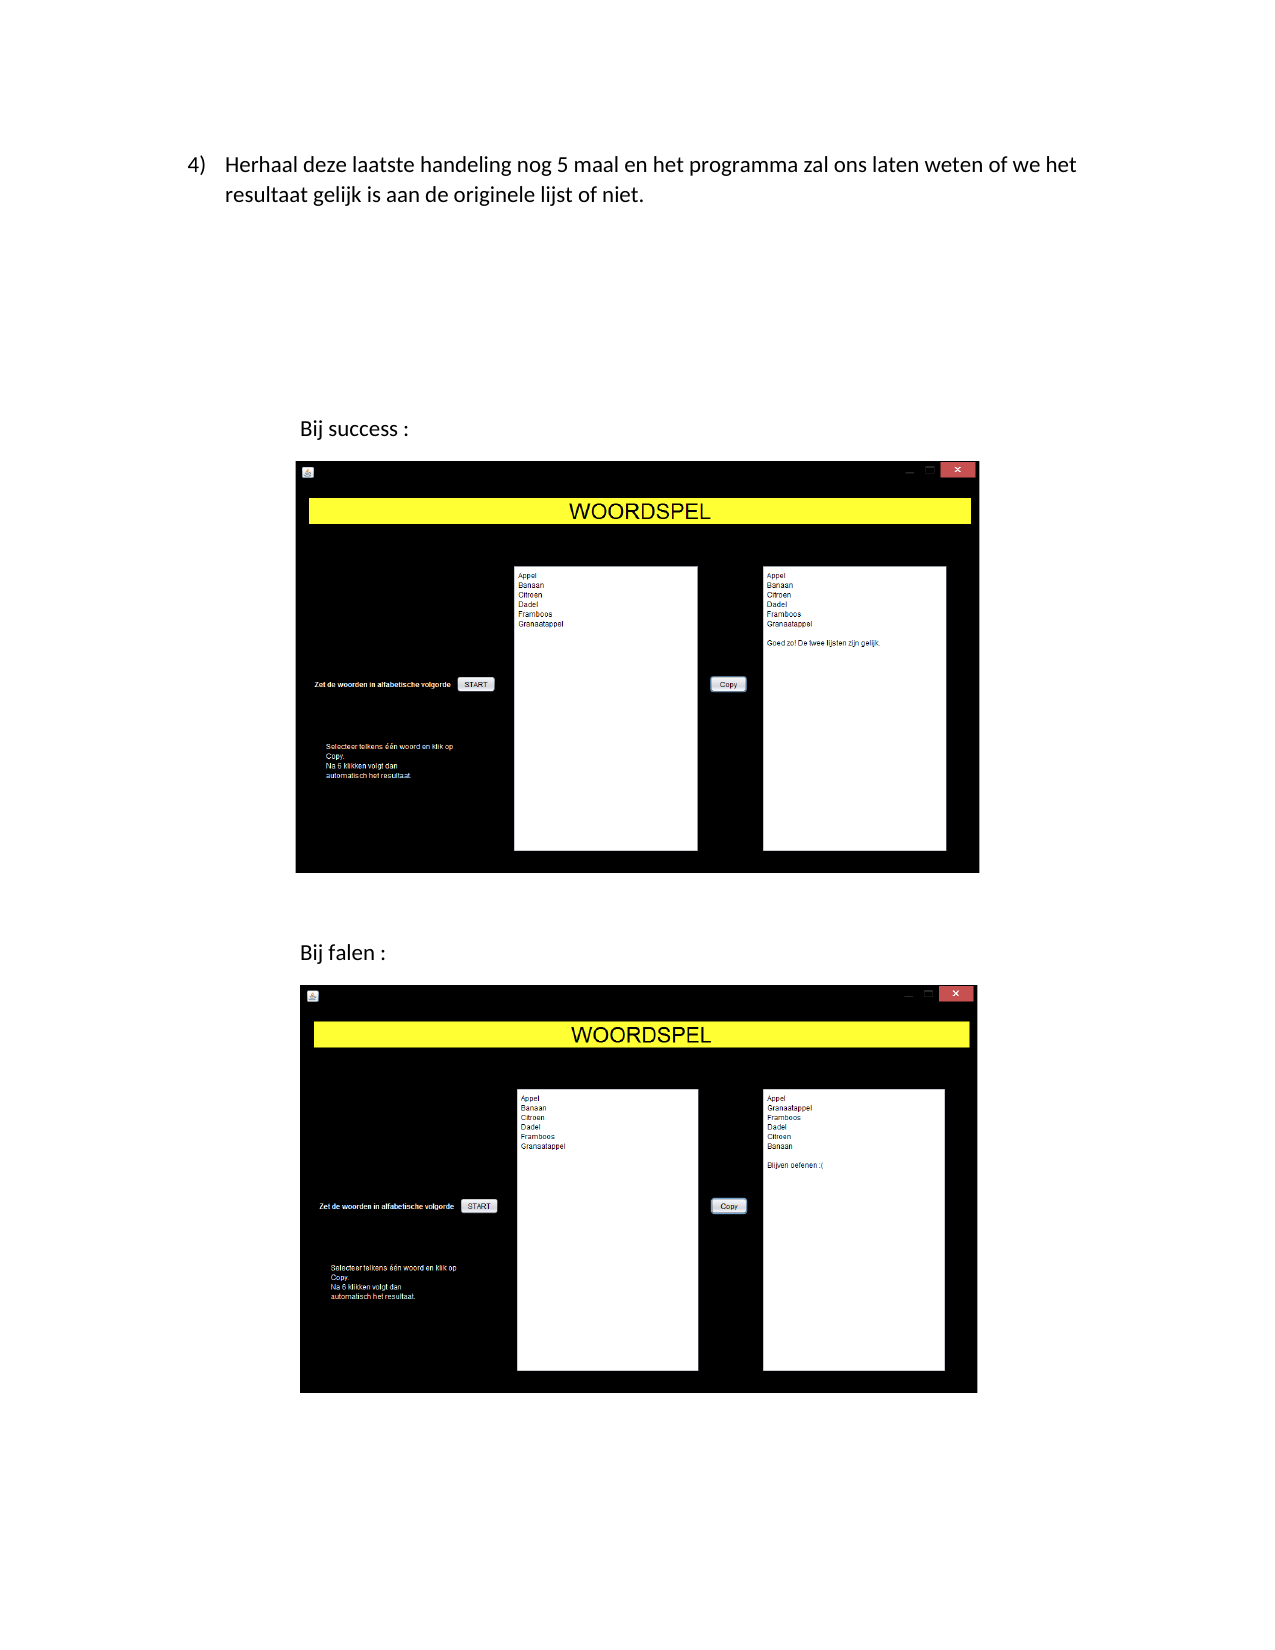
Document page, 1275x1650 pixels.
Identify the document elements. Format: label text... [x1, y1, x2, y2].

text Bij success : [300, 414, 1125, 443]
text Bij falen : [225, 938, 1125, 967]
list Herhaal deze laatste handeling nog 5 maal en het programma zal ons laten weten of we het resultaat gelijk is aan de originele lijst of niet. [187, 150, 1125, 208]
picture [300, 985, 978, 1393]
picture [295, 461, 980, 873]
